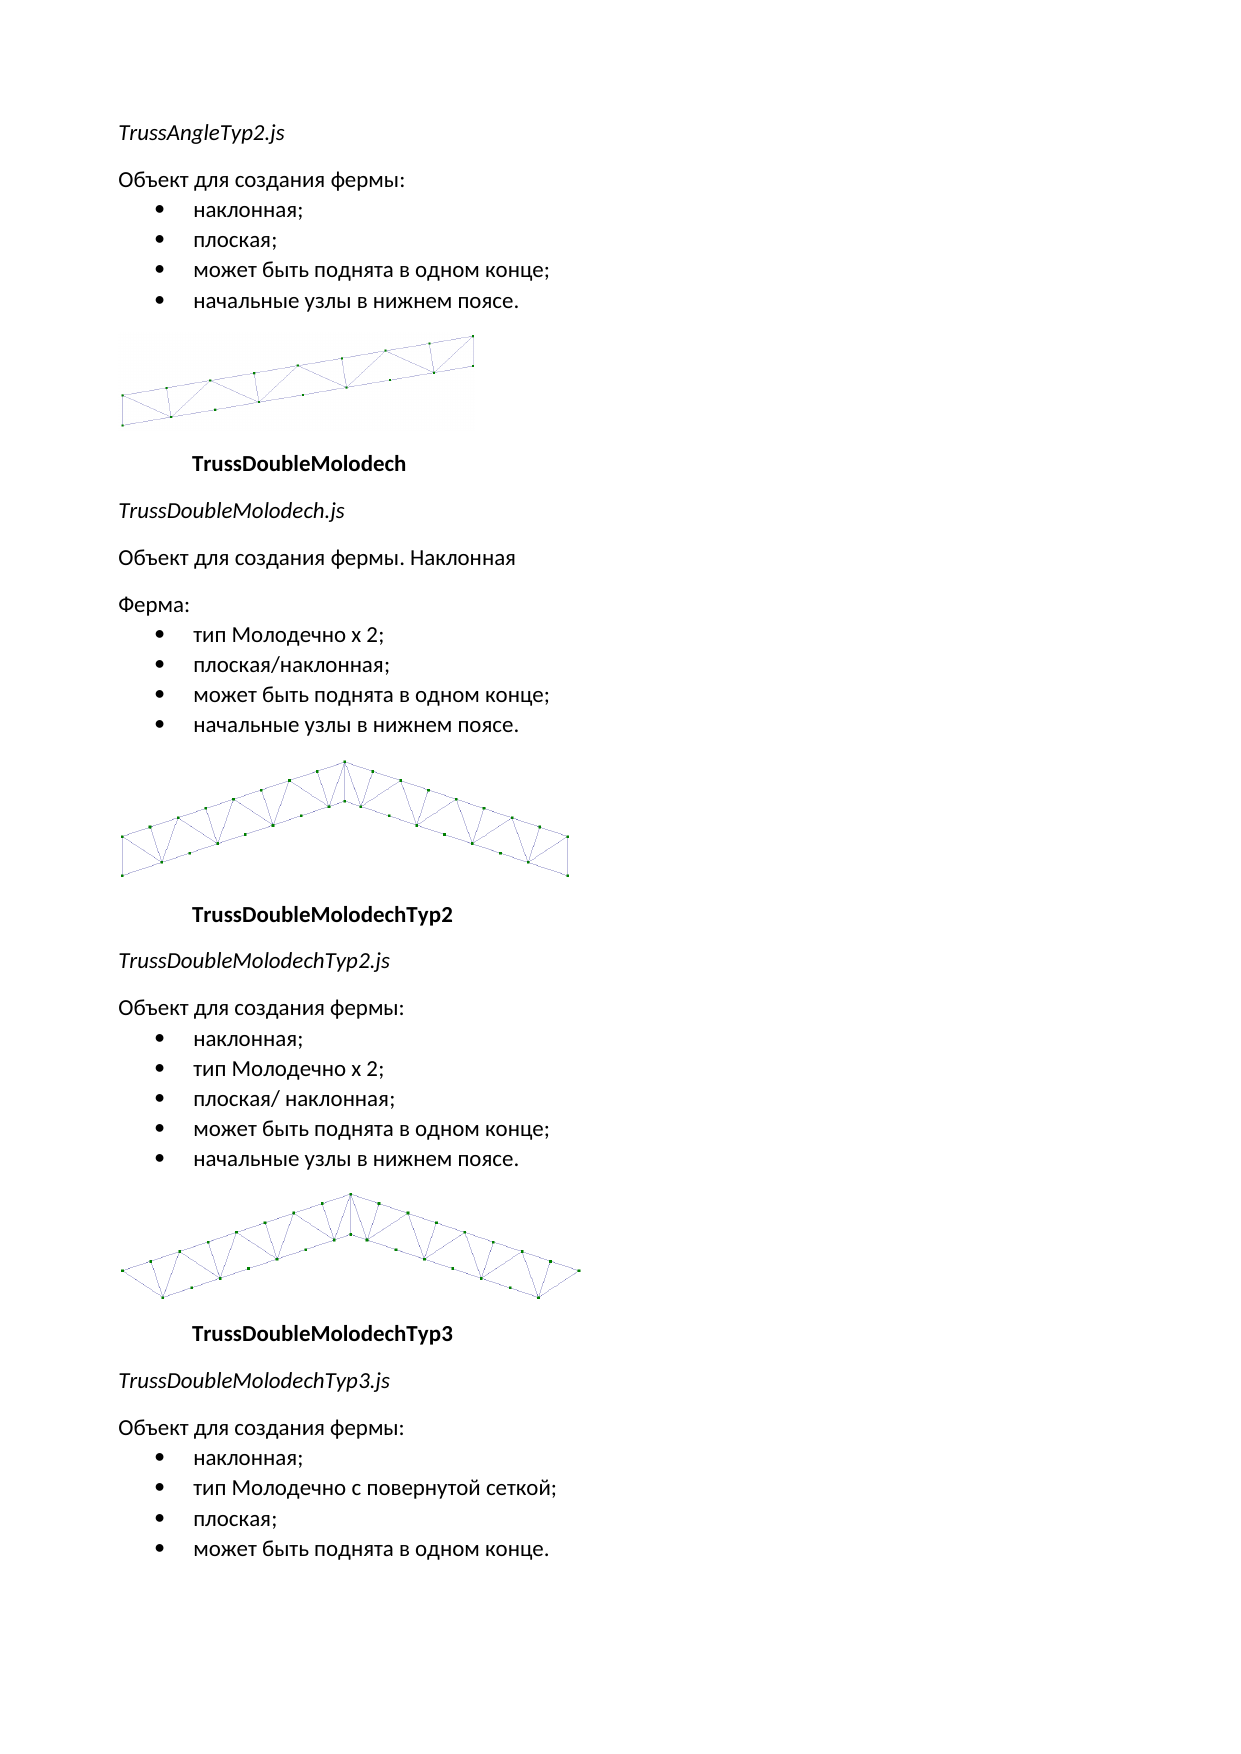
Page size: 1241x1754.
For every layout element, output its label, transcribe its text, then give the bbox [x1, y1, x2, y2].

text Объект для создания фермы. Наклонная [118, 543, 1181, 571]
list плоская/ наклонная; [156, 1084, 1181, 1112]
list наклонная; [156, 1024, 1181, 1052]
list начальные узлы в нижнем поясе. [156, 1144, 1181, 1173]
text Ферма: [118, 590, 1181, 618]
list может быть поднята в одном конце; [156, 256, 1181, 284]
list наклонная; [156, 1443, 1181, 1471]
list может быть поднята в одном конце; [156, 680, 1181, 708]
list может быть поднята в одном конце. [156, 1534, 1181, 1562]
text TrussDoubleMolodechTyp2 [118, 900, 1181, 928]
text Объект для создания фермы: [118, 165, 1181, 193]
list может быть поднята в одном конце; [156, 1114, 1181, 1142]
text TrussAngleTyp2.js [118, 118, 1181, 146]
list тип Молодечно х 2; [156, 620, 1181, 648]
list плоская; [156, 225, 1181, 253]
text Объект для создания фермы: [118, 993, 1181, 1022]
picture [118, 332, 476, 431]
picture [118, 757, 574, 881]
text TrussDoubleMolodech.js [118, 496, 1181, 524]
list плоская; [156, 1504, 1181, 1532]
list начальные узлы в нижнем поясе. [156, 711, 1181, 738]
list тип Молодечно х 2; [156, 1054, 1181, 1082]
text TrussDoubleMolodechTyp3.js [118, 1366, 1181, 1394]
text Объект для создания фермы: [118, 1413, 1181, 1441]
picture [118, 1191, 585, 1301]
list плоская/наклонная; [156, 650, 1181, 678]
list начальные узлы в нижнем поясе. [156, 286, 1181, 314]
text TrussDoubleMolodechTyp3 [118, 1319, 1181, 1347]
text TrussDoubleMolodechTyp2.js [118, 947, 1181, 975]
text TrussDoubleMolodech [118, 449, 1181, 477]
list тип Молодечно c повернутой сеткой; [156, 1473, 1181, 1502]
list наклонная; [156, 195, 1181, 223]
